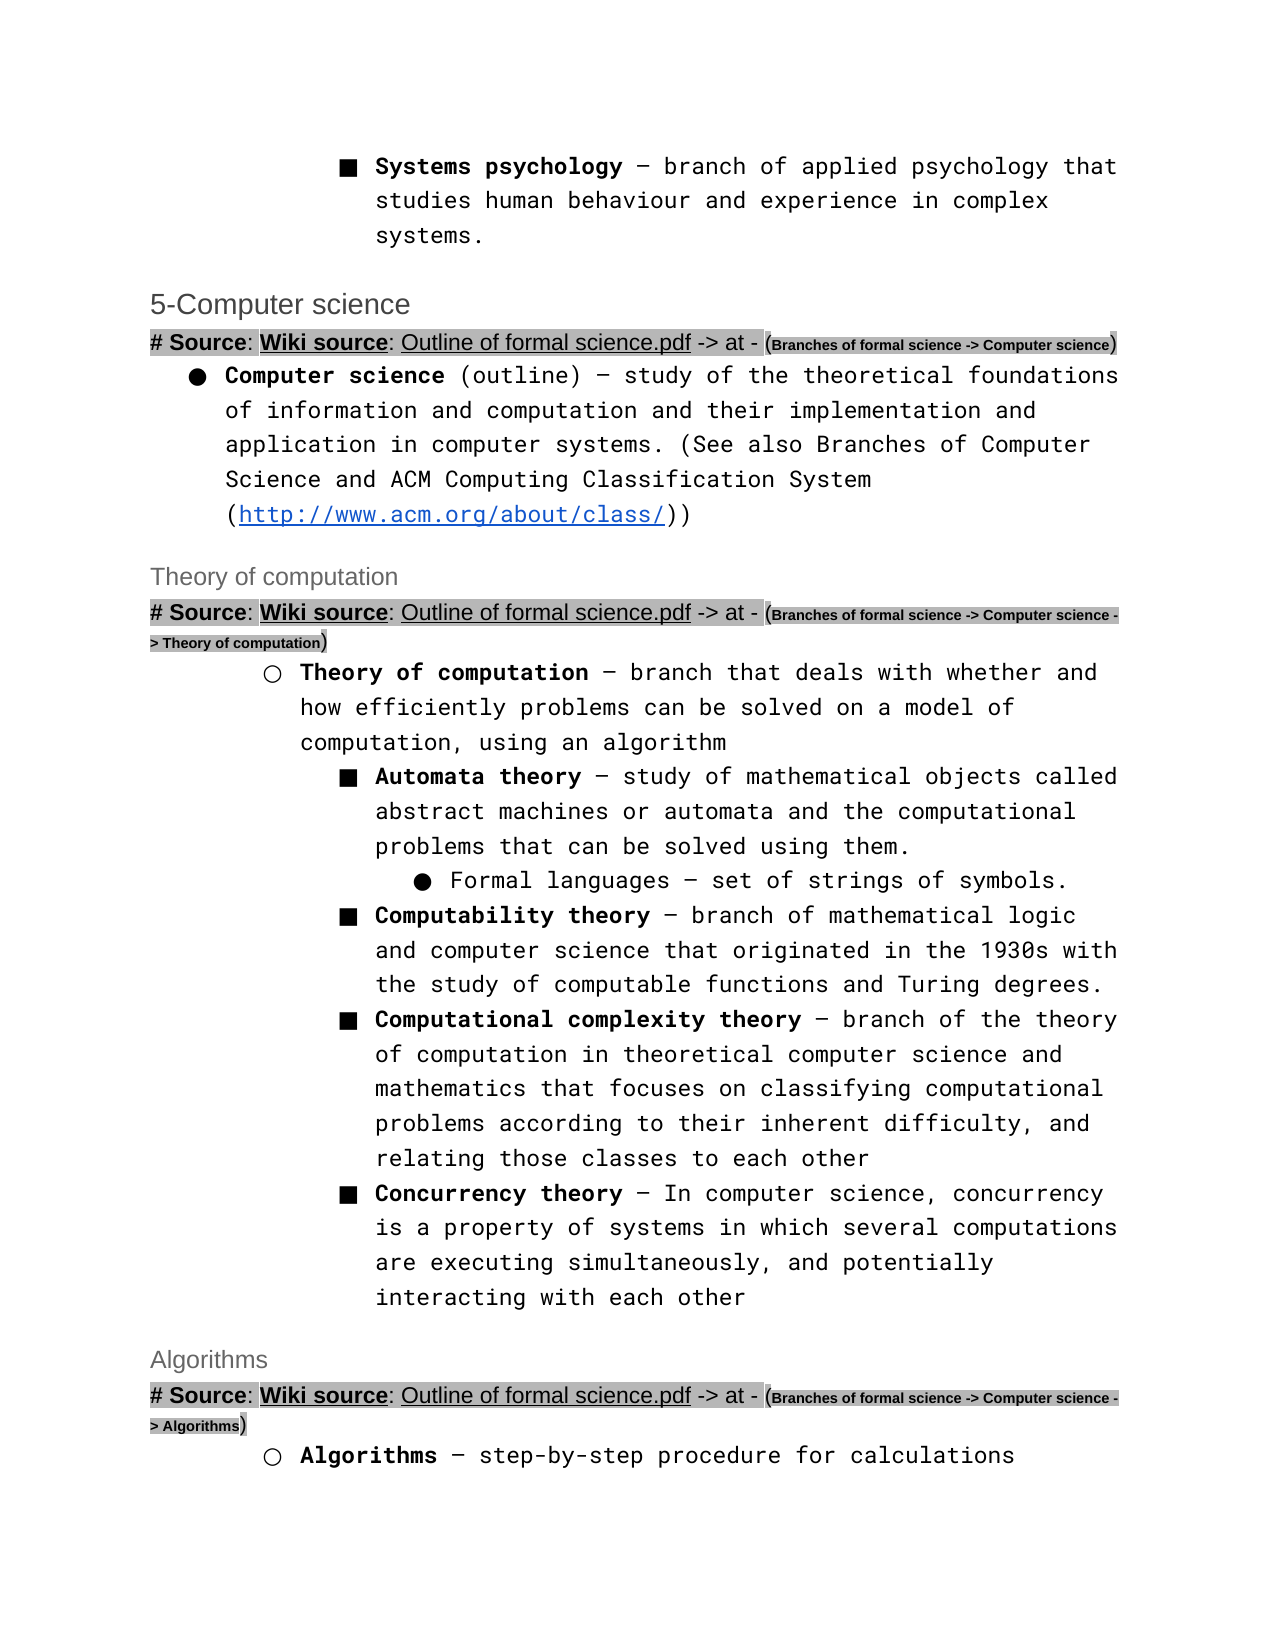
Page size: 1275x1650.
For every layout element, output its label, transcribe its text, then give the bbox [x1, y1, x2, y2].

list Systems psychology – branch of applied psychology that studies human behaviour and experience in complex systems. [337, 150, 1125, 249]
subtitle Theory of computation [150, 562, 1125, 591]
text # Source: Wiki source: Outline of formal science.pdf -> at - (Branches of formal science -> Computer science -> Algorithms) [150, 1382, 1125, 1436]
list Computer science (outline) – study of the theoretical foundations of information and computation and their implementation and application in computer systems. (See also Branches of Computer Science and ACM Computing Classification System (http://www.acm.org/about/class/)) [187, 359, 1125, 528]
list Theory of computation – branch that deals with whether and how efficiently problems can be solved on a model of computation, using an algorithm [262, 657, 1125, 756]
list Computational complexity theory – branch of the theory of computation in theoretical computer science and mathematics that focuses on classifying computational problems according to their inherent difficulty, and relating those classes to each other [337, 1003, 1125, 1172]
subtitle 5-Computer science [150, 287, 1125, 321]
list Formal languages – set of strings of symbols. [412, 865, 1125, 895]
text # Source: Wiki source: Outline of formal science.pdf -> at - (Branches of formal science -> Computer science) [764, 329, 1125, 356]
list Computability theory – branch of mathematical logic and computer science that originated in the 1930s with the study of computable functions and Turing degrees. [337, 899, 1125, 999]
list Automata theory – study of mathematical objects called abstract machines or automata and the computational problems that can be solved using them. [337, 761, 1125, 860]
list Algorithms – step-by-step procedure for calculations [262, 1439, 1125, 1469]
text # Source: Wiki source: Outline of formal science.pdf -> at - (Branches of formal science -> Computer science -> Theory of computation) [150, 599, 1125, 653]
list Concurrency theory – In computer science, concurrency is a property of systems in which several computations are executing simultaneously, and potentially interacting with each other [337, 1177, 1125, 1311]
subtitle Algorithms [150, 1345, 1125, 1373]
